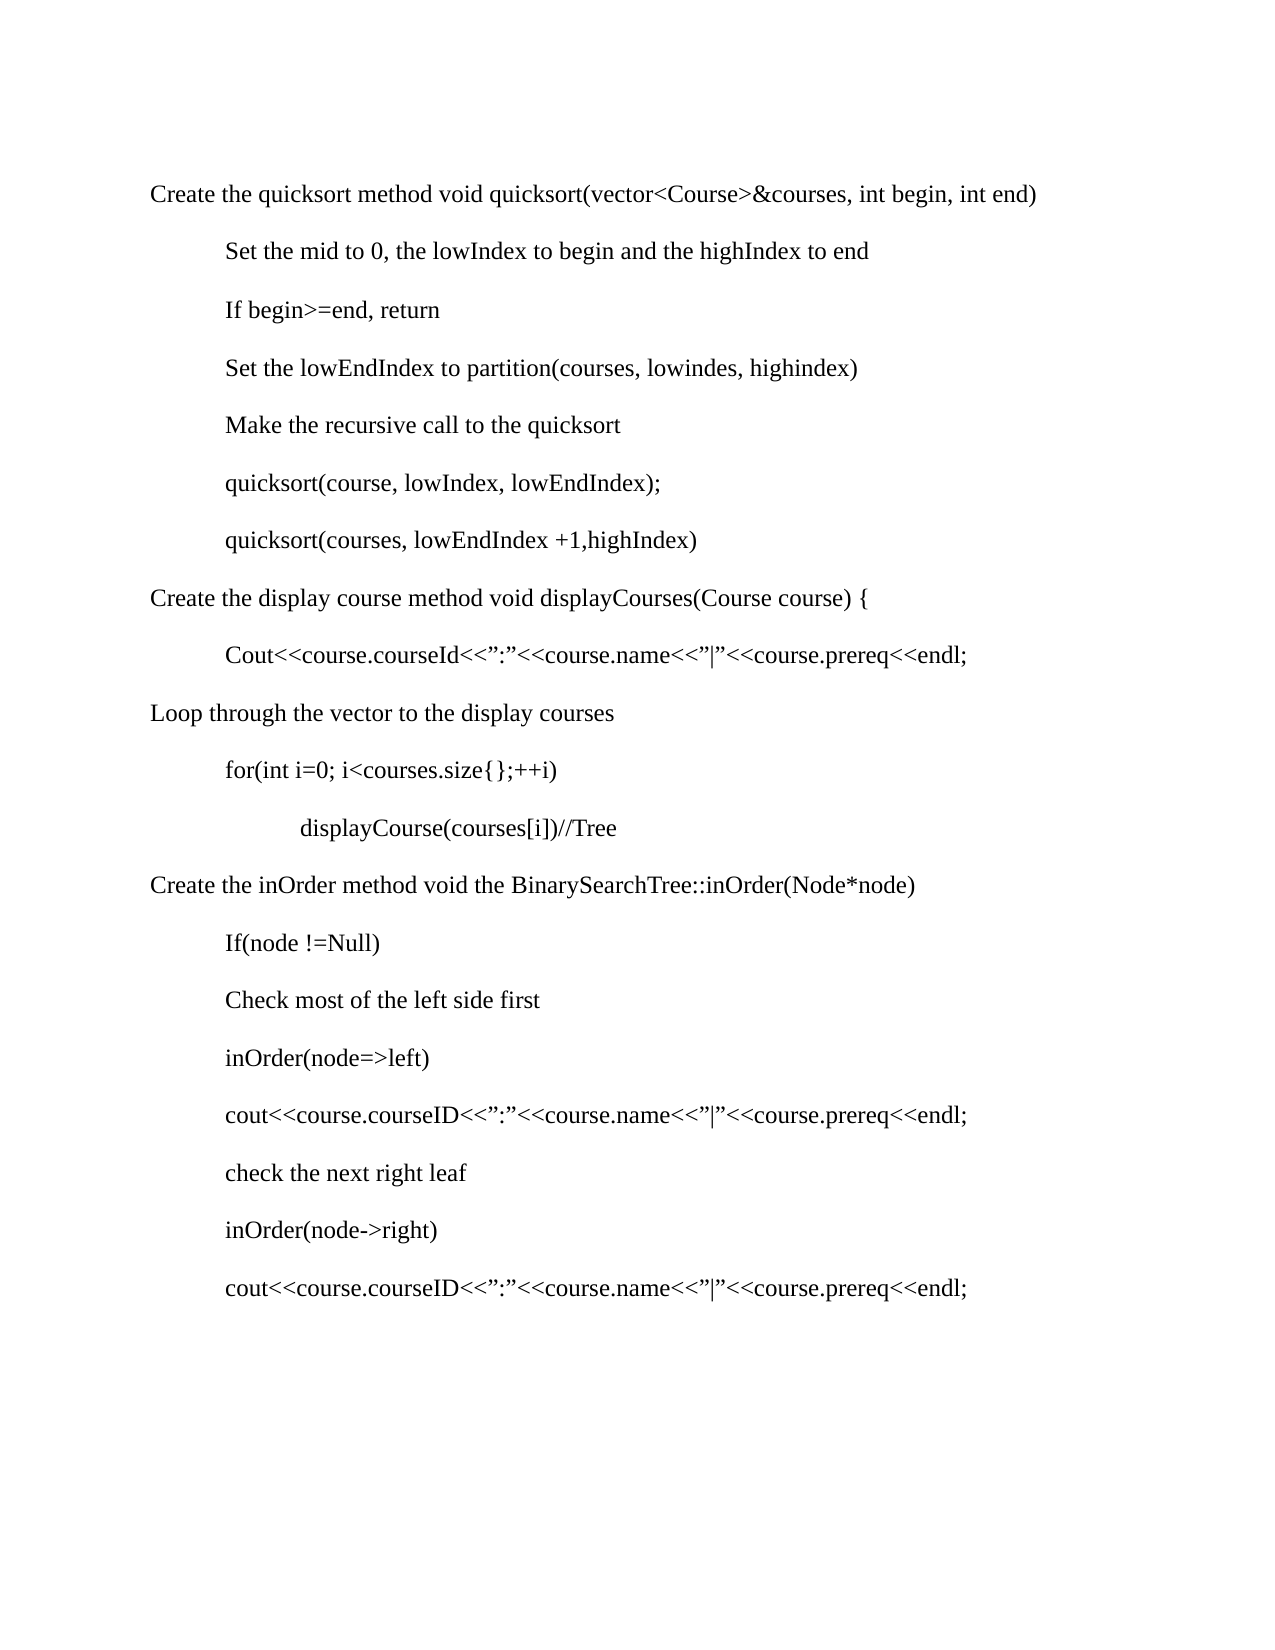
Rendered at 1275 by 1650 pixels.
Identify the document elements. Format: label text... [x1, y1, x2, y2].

text Create the inOrder method void the BinarySearchTree::inOrder(Node*node) [150, 871, 1125, 899]
text cout<<course.courseID<<”:”<<course.name<<”|”<<course.prereq<<endl; [150, 1101, 1125, 1129]
text displayCourse(courses[i])//Tree [150, 813, 1125, 842]
text for(int i=0; i<courses.size{};++i) [150, 756, 1125, 784]
text quicksort(course, lowIndex, lowEndIndex); [150, 468, 1125, 497]
text cout<<course.courseID<<”:”<<course.name<<”|”<<course.prereq<<endl; [150, 1273, 1125, 1302]
text Create the display course method void displayCourses(Course course) { [150, 583, 1125, 612]
text If(node !=Null) [150, 928, 1125, 957]
text Set the mid to 0, the lowIndex to begin and the highIndex to end [150, 236, 1125, 265]
text Cout<<course.courseId<<”:”<<course.name<<”|”<<course.prereq<<endl; [150, 641, 1125, 669]
text Loop through the vector to the display courses [150, 698, 1125, 727]
text Check most of the left side first [150, 986, 1125, 1014]
text Set the lowEndIndex to partition(courses, lowindes, highindex) [150, 353, 1125, 382]
text quicksort(courses, lowEndIndex +1,highIndex) [150, 526, 1125, 554]
text inOrder(node->right) [150, 1216, 1125, 1244]
text Make the recursive call to the quicksort [150, 411, 1125, 439]
text Create the quicksort method void quicksort(vector<Course>&courses, int begin, int end) [150, 179, 1125, 207]
text check the next right leaf [150, 1158, 1125, 1187]
text inOrder(node=>left) [150, 1043, 1125, 1072]
text If begin>=end, return [150, 296, 1125, 324]
